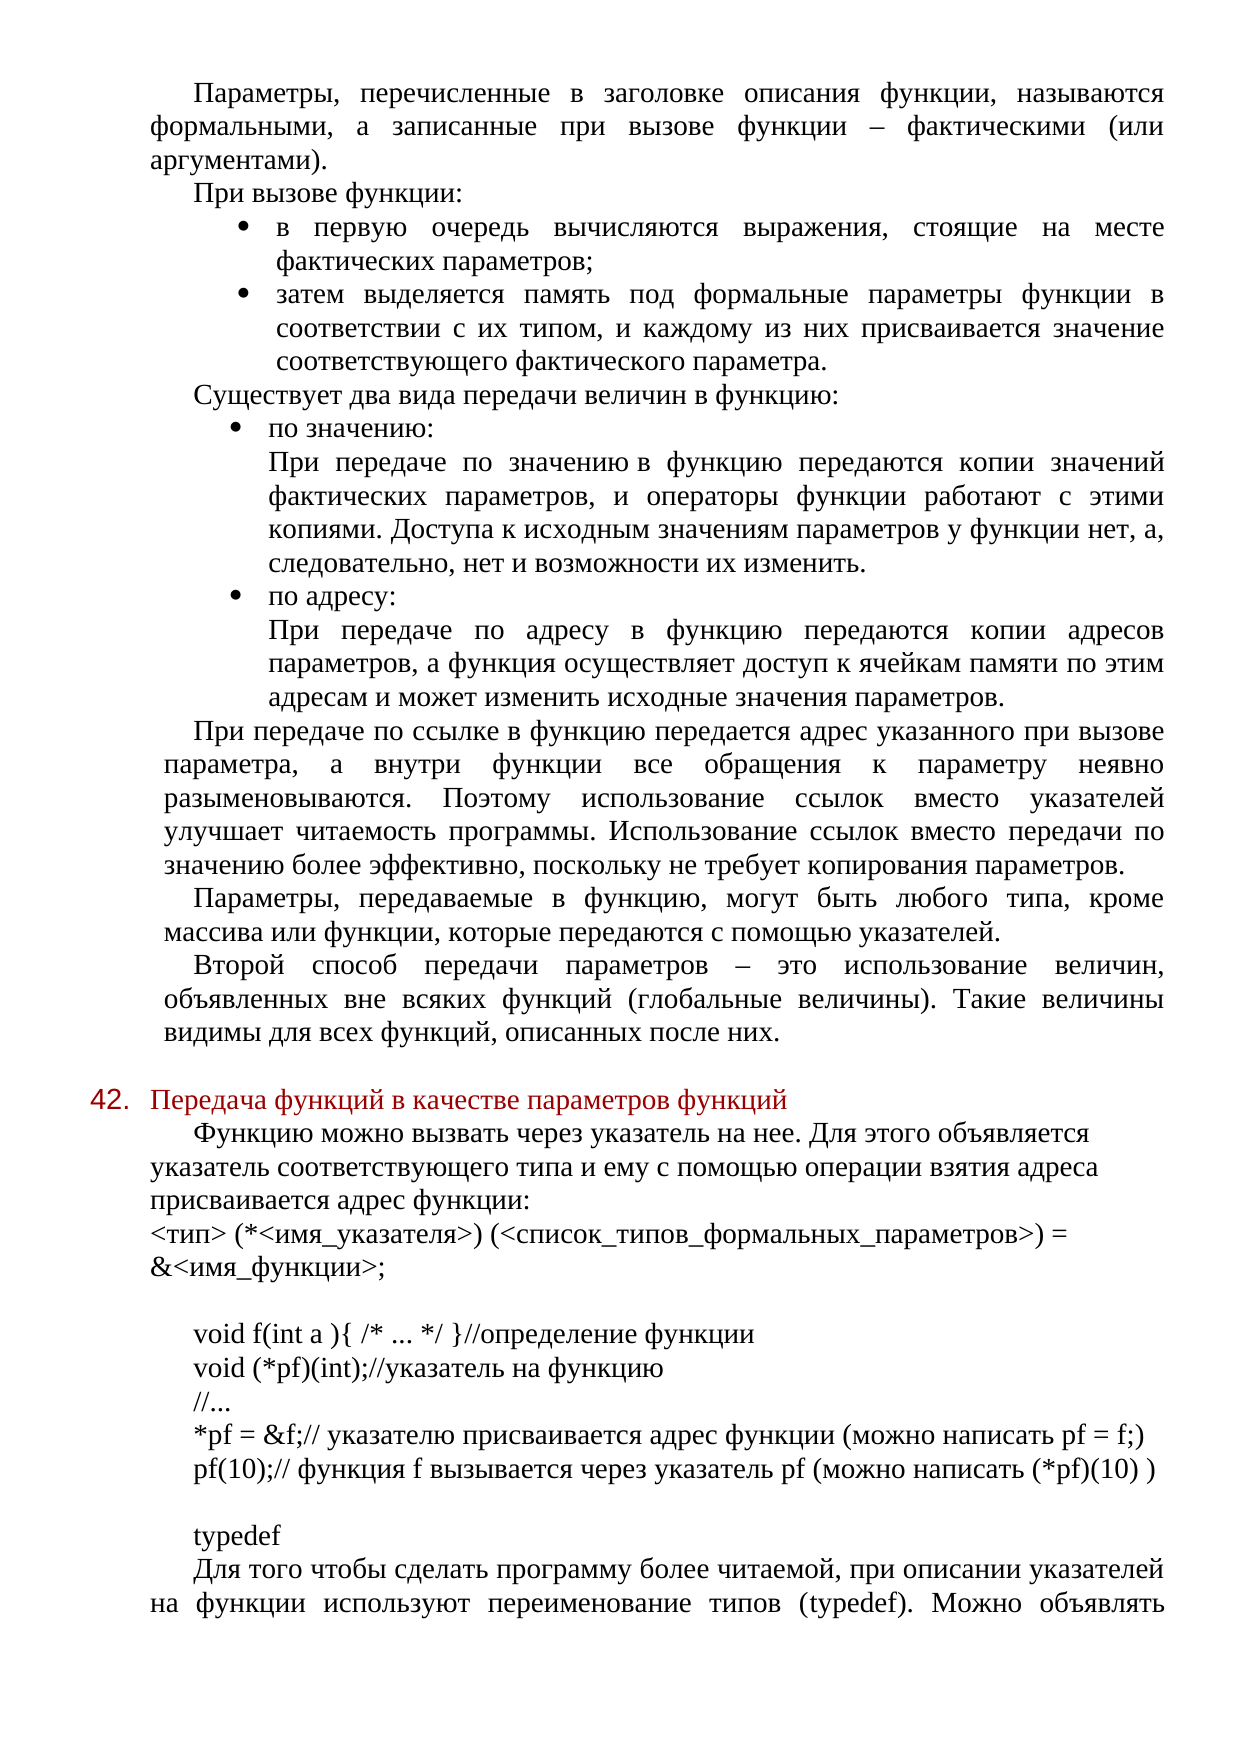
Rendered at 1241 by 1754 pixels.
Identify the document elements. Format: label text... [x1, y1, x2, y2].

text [150, 1551, 1165, 1618]
text void (*pf)(int);//указатель на функцию [150, 1350, 1165, 1384]
text pf(10);// функция f вызывается через указатель pf (можно написать (*pf)(10) ) [150, 1451, 1165, 1484]
list по адресу: [231, 578, 1165, 612]
text typedef [150, 1518, 1165, 1551]
text Второй способ передачи параметров – это использование величин, объявленных вне всяких функций (глобальные величины). Такие величины видимы для всех функций, описанных после них. [164, 947, 1165, 1048]
text Существует два вида передачи величин в функцию: [150, 377, 1165, 411]
text Функцию можно вызвать через указатель на нее. Для этого объявляется указатель соответствующего типа и ему с помощью операции взятия адреса присваивается адрес функции: <тип> (*<имя_указателя>) (<список_типов_формальных_параметров>) = &<имя_функции>; [150, 1115, 1165, 1283]
text При вызове функции: [150, 176, 1165, 209]
text Параметры, передаваемые в функцию, могут быть любого типа, кроме массива или функции, которые передаются с помощью указателей. [164, 880, 1165, 947]
list Передача функций в качестве параметров функций [90, 1082, 1165, 1115]
text При передаче по ссылке в функцию передается адрес указанного при вызове параметра, а внутри функции все обращения к параметру неявно разыменовываются. Поэтому использование ссылок вместо указателей улучшает читаемость программы. Использование ссылок вместо передачи по значению более эффективно, поскольку не требует копирования параметров. [164, 713, 1165, 880]
text //... [150, 1384, 1165, 1417]
list При передаче по адресу в функцию передаются копии адресов параметров, а функция осуществляет доступ к ячейкам памяти по этим адресам и может изменить исходные значения параметров. [268, 612, 1165, 713]
list При передаче по значению в функцию передаются копии значений фактических параметров, и операторы функции работают с этими копиями. Доступа к исходным значениям параметров у функции нет, а, следовательно, нет и возможности их изменить. [268, 444, 1165, 578]
list по значению: [231, 411, 1165, 444]
text void f(int a ){ /* ... */ }//определение функции [150, 1317, 1165, 1350]
list в первую очередь вычисляются выражения, стоящие на месте фактических параметров; [238, 209, 1165, 276]
list затем выделяется память под формальные параметры функции в соответствии с их типом, и каждому из них присваивается значение соответствующего фактического параметра. [238, 276, 1165, 377]
text Параметры, перечисленные в заголовке описания функции, называются формальными, а записанные при вызове функции – фактическими (или аргументами). [150, 75, 1165, 176]
text *pf = &f;// указателю присваивается адрес функции (можно написать pf = f;) [150, 1417, 1165, 1451]
